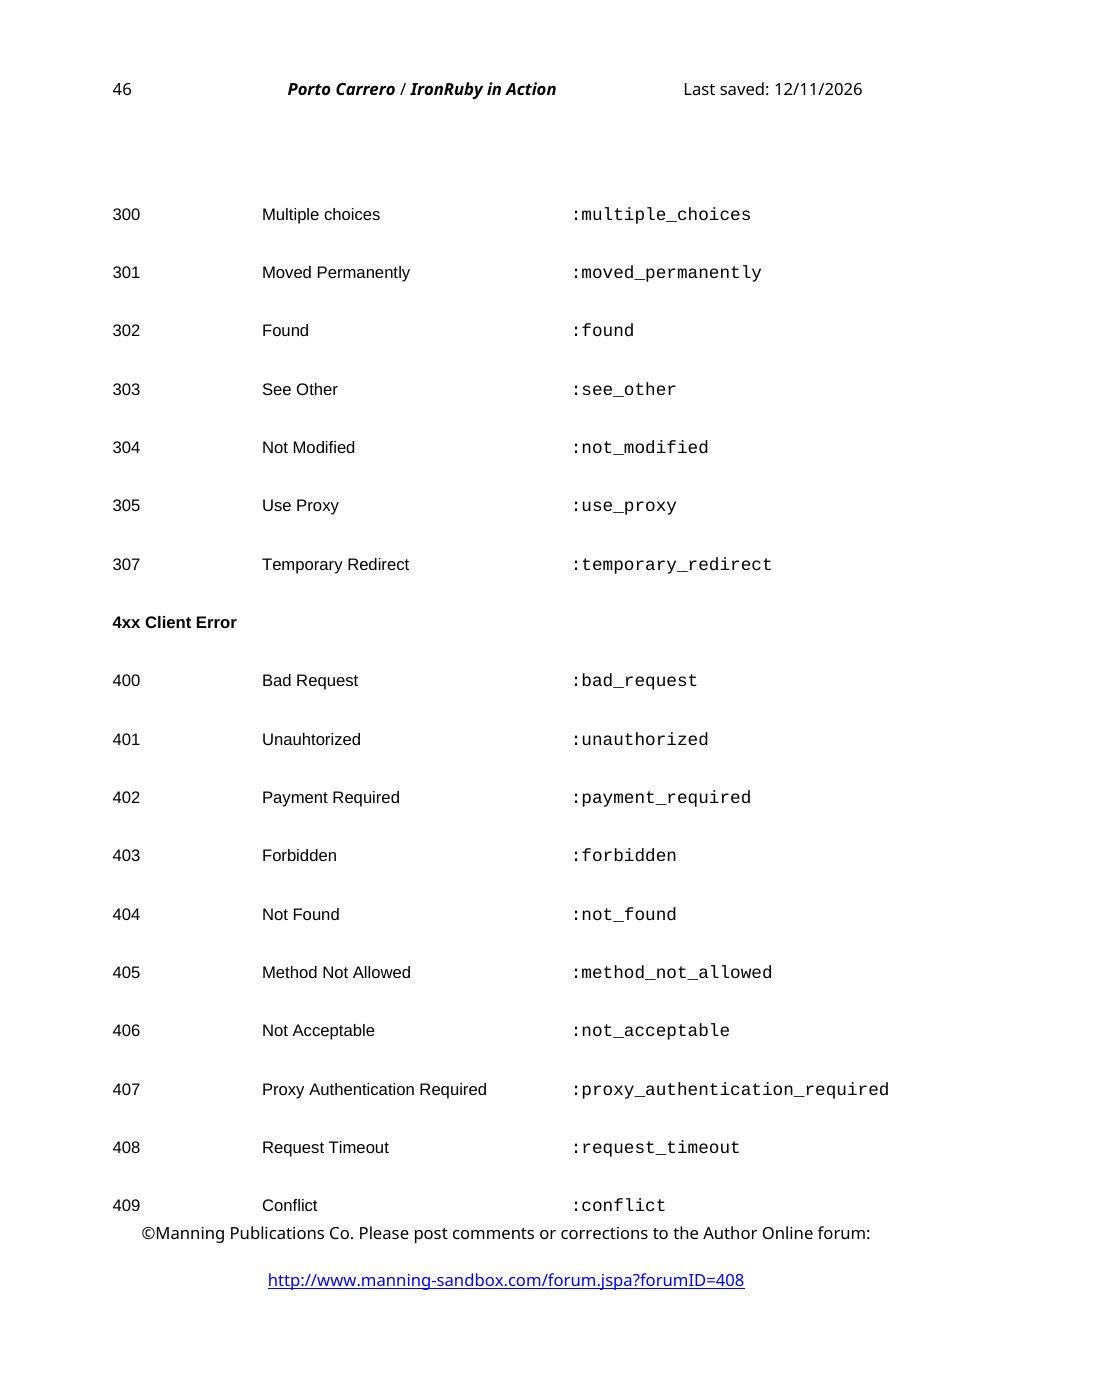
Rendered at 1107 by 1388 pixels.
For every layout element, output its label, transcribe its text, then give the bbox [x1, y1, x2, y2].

table_cell Temporary Redirect [251, 537, 559, 596]
table_cell 408 [101, 1121, 251, 1179]
table_cell Multiple choices [251, 188, 559, 246]
table_cell 407 [101, 1063, 251, 1121]
table_cell 303 [101, 363, 251, 421]
table_cell :use_proxy [559, 479, 911, 537]
table_cell :unauthorized [559, 713, 911, 771]
table_cell Not Found [251, 888, 559, 946]
table_cell :not_modified [559, 421, 911, 479]
table_cell Bad Request [251, 654, 559, 712]
table_cell :conflict [559, 1179, 911, 1217]
table_cell 305 [101, 479, 251, 537]
table_cell 401 [101, 713, 251, 771]
table_cell :moved_permanently [559, 246, 911, 304]
table_cell Request Timeout [251, 1121, 559, 1179]
table_cell Found [251, 304, 559, 362]
table_cell 402 [101, 771, 251, 829]
table_cell :multiple_choices [559, 188, 911, 246]
table_cell 300 [101, 188, 251, 246]
table_cell :not_acceptable [559, 1004, 911, 1062]
table_cell Not Modified [251, 421, 559, 479]
table_cell 409 [101, 1179, 251, 1217]
table_cell :bad_request [559, 654, 911, 712]
table_cell Not Acceptable [251, 1004, 559, 1062]
table_cell Method Not Allowed [251, 946, 559, 1004]
table_cell Forbidden [251, 829, 559, 887]
table_cell Proxy Authentication Required [251, 1063, 559, 1121]
table_cell :payment_required [559, 771, 911, 829]
table_cell Moved Permanently [251, 246, 559, 304]
table_cell 403 [101, 829, 251, 887]
table_cell 304 [101, 421, 251, 479]
table_cell :not_found [559, 888, 911, 946]
table_cell 307 [101, 537, 251, 596]
table_cell :temporary_redirect [559, 537, 911, 596]
table_cell Unauhtorized [251, 713, 559, 771]
table_cell 406 [101, 1004, 251, 1062]
table_cell 4xx Client Error [101, 596, 911, 654]
table_cell :request_timeout [559, 1121, 911, 1179]
table_cell 400 [101, 654, 251, 712]
table_cell 405 [101, 946, 251, 1004]
table_cell Conflict [251, 1179, 559, 1217]
table_cell :found [559, 304, 911, 362]
table_cell See Other [251, 363, 559, 421]
table_cell 301 [101, 246, 251, 304]
table_cell :see_other [559, 363, 911, 421]
table_cell Use Proxy [251, 479, 559, 537]
table_cell 302 [101, 304, 251, 362]
table_cell :method_not_allowed [559, 946, 911, 1004]
table_cell Payment Required [251, 771, 559, 829]
table_cell 404 [101, 888, 251, 946]
table_cell :proxy_authentication_required [559, 1063, 911, 1121]
table_cell :forbidden [559, 829, 911, 887]
